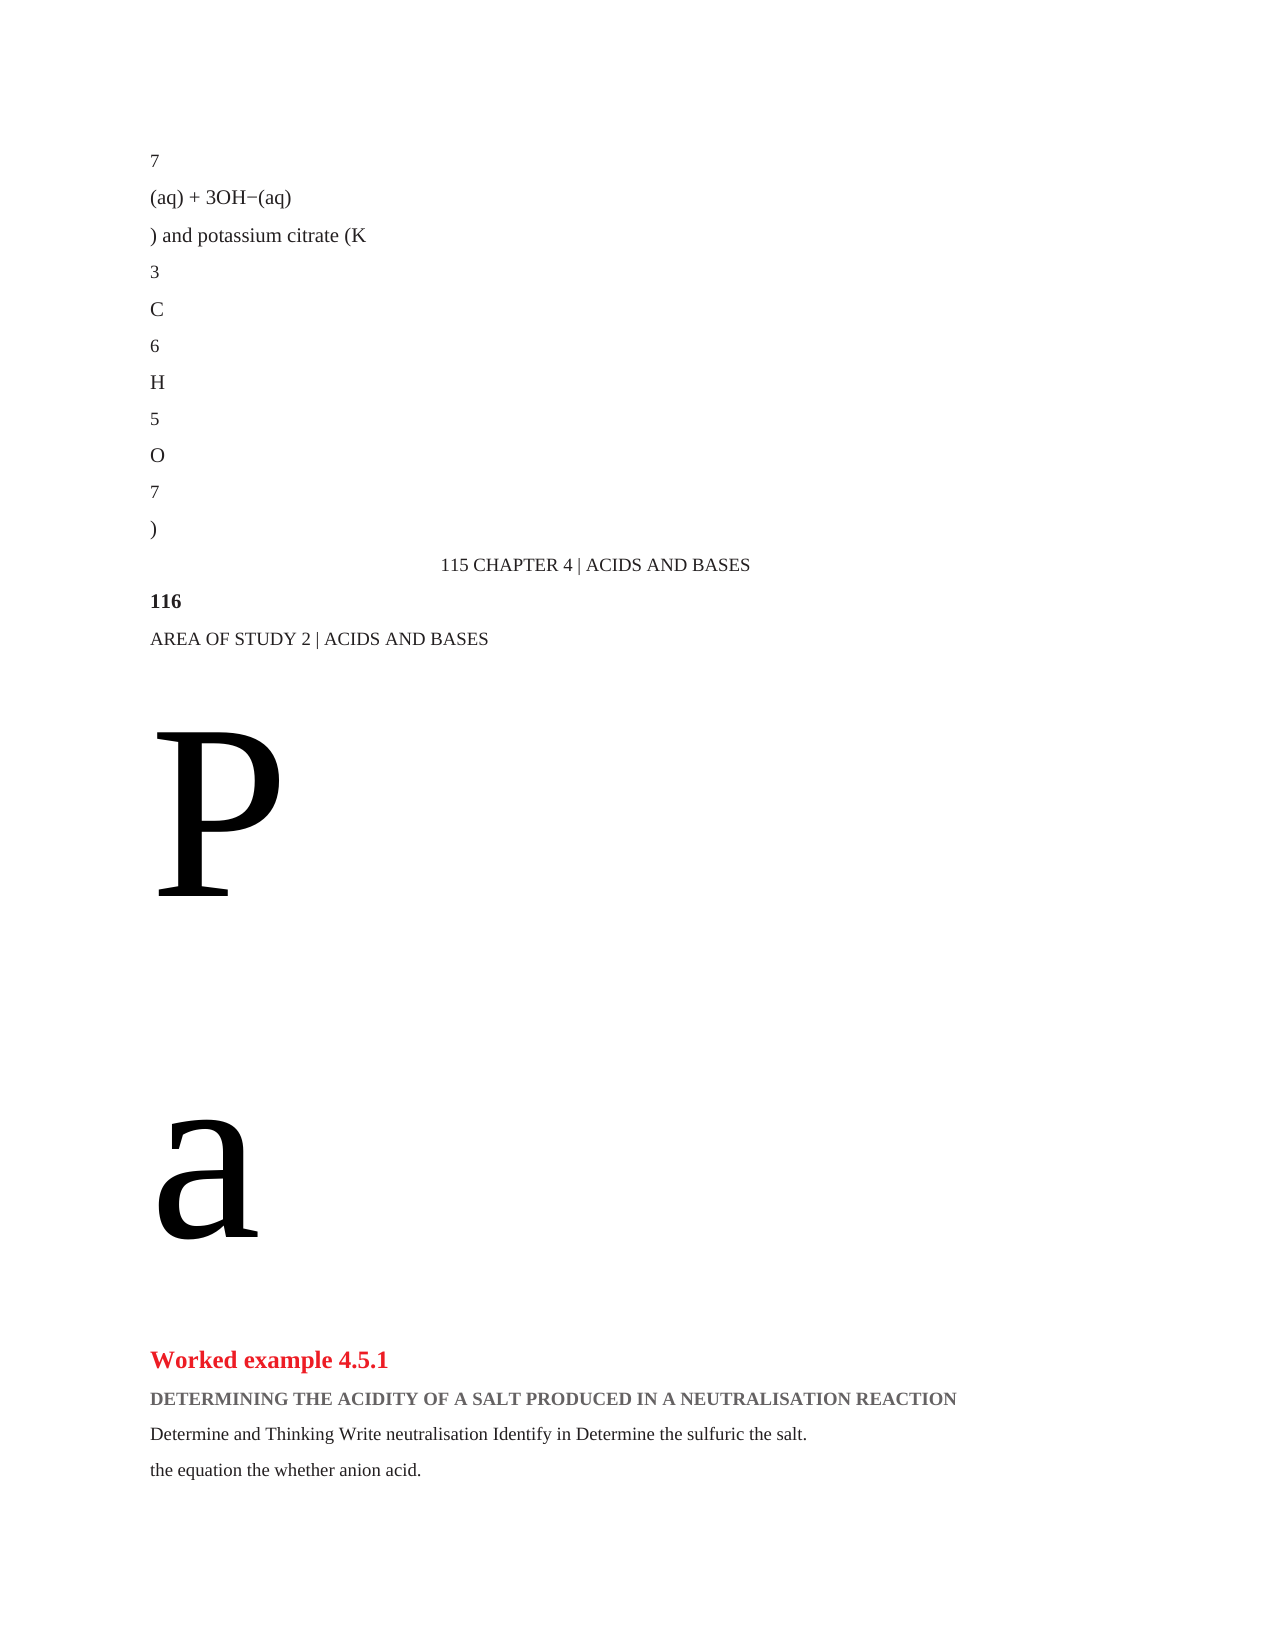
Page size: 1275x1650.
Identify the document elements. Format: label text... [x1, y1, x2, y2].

text Worked example 4.5.1 [150, 1345, 1125, 1373]
text 6 [150, 334, 1125, 356]
text 115 CHAPTER 4 | ACIDS AND BASES [150, 554, 1125, 576]
text 5 [150, 408, 1125, 429]
text the equation the whether anion acid. [150, 1458, 1125, 1480]
text 116 [150, 589, 1125, 613]
text ) [150, 516, 1125, 540]
text C [150, 296, 1125, 321]
text a [150, 1004, 1125, 1291]
text AREA OF STUDY 2 | ACIDS AND BASES [150, 627, 1125, 649]
text Determine and Thinking Write neutralisation Identify in Determine the sulfuric the salt. [150, 1423, 1125, 1445]
text DETERMINING THE ACIDITY OF A SALT PRODUCED IN A NEUTRALISATION REACTION [150, 1388, 1125, 1410]
text O [150, 443, 1125, 467]
text P [150, 663, 1125, 950]
text H [150, 370, 1125, 394]
text ) and potassium citrate (K [150, 223, 1125, 247]
text 7 [150, 481, 1125, 502]
text 3 [150, 261, 1125, 283]
text 7 [150, 150, 1125, 172]
text (aq) + 3OH−(aq) [150, 185, 1125, 209]
